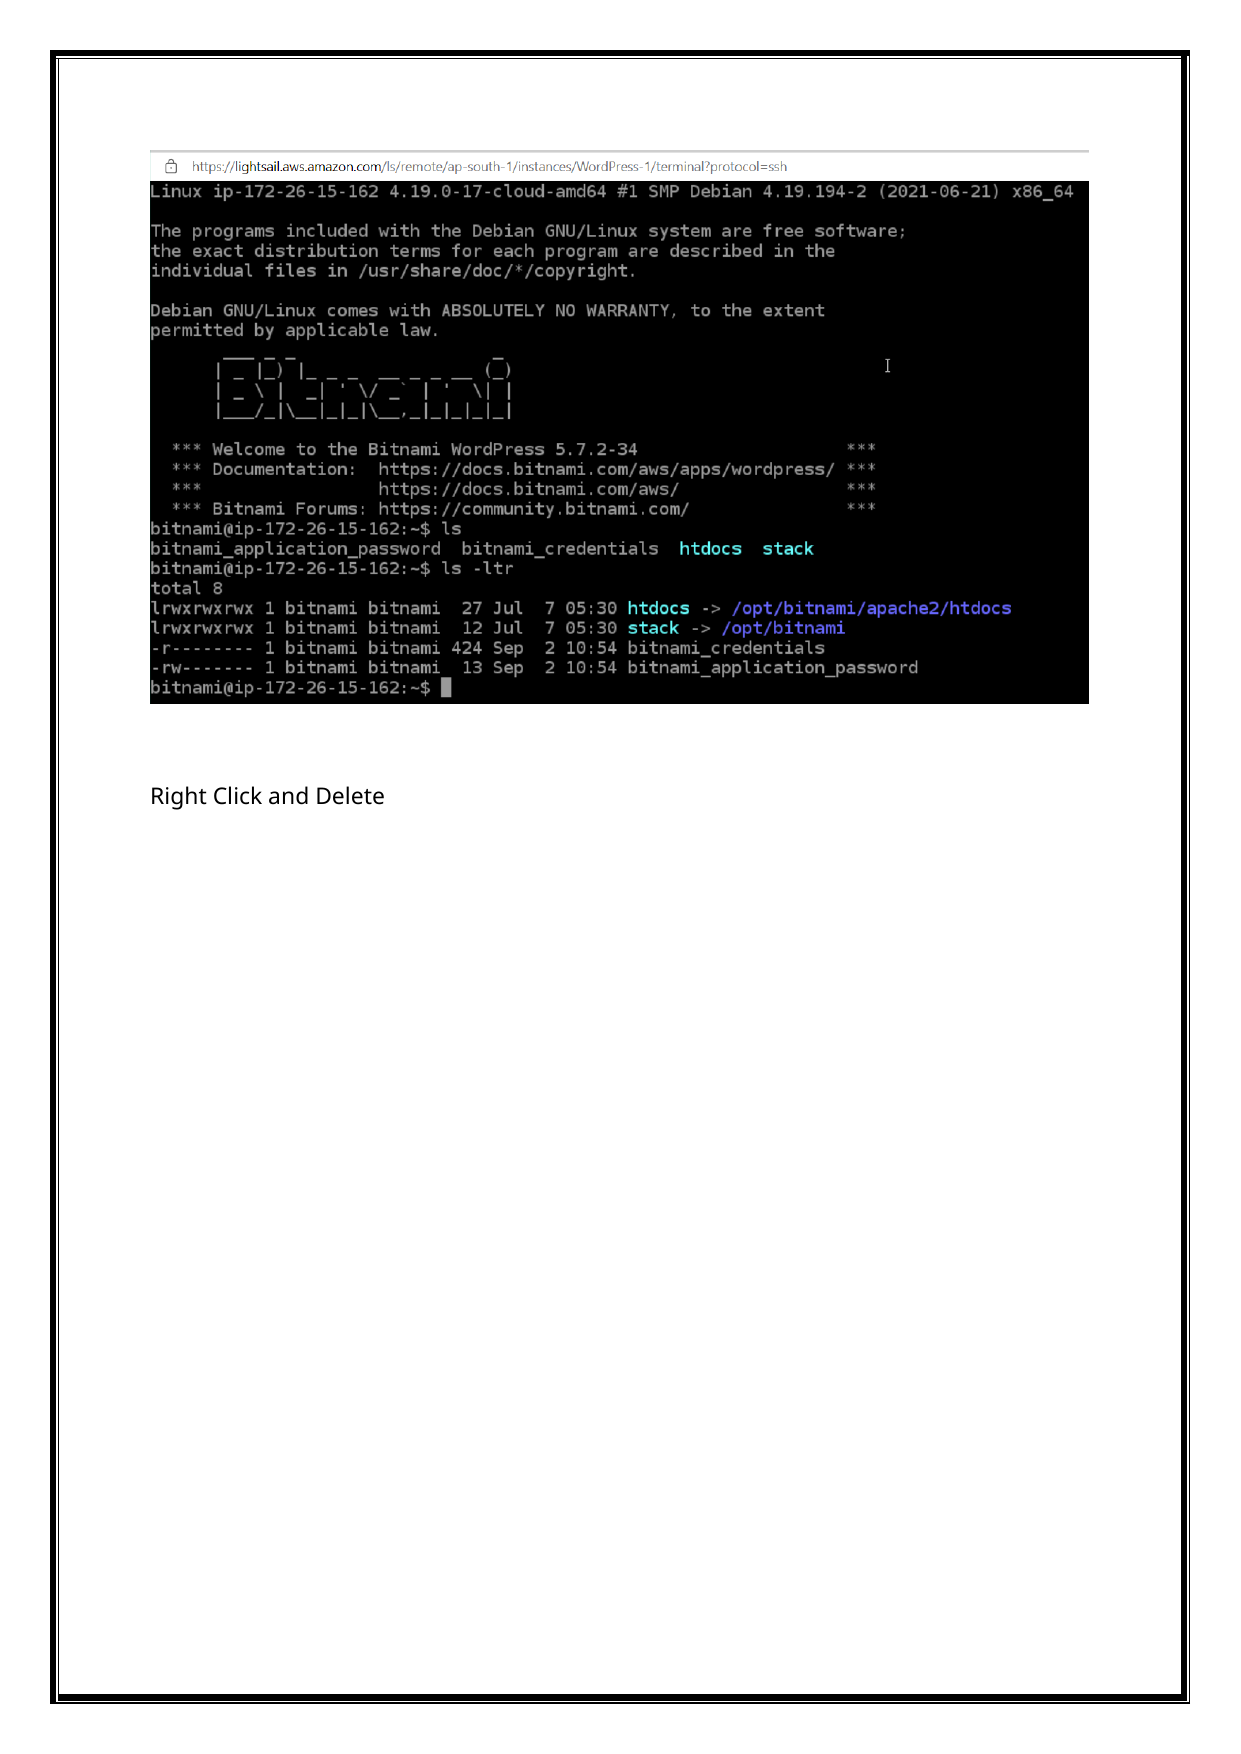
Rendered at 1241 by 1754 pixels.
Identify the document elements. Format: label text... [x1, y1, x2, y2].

picture [150, 150, 1089, 704]
text Right Click and Delete [150, 780, 1090, 811]
